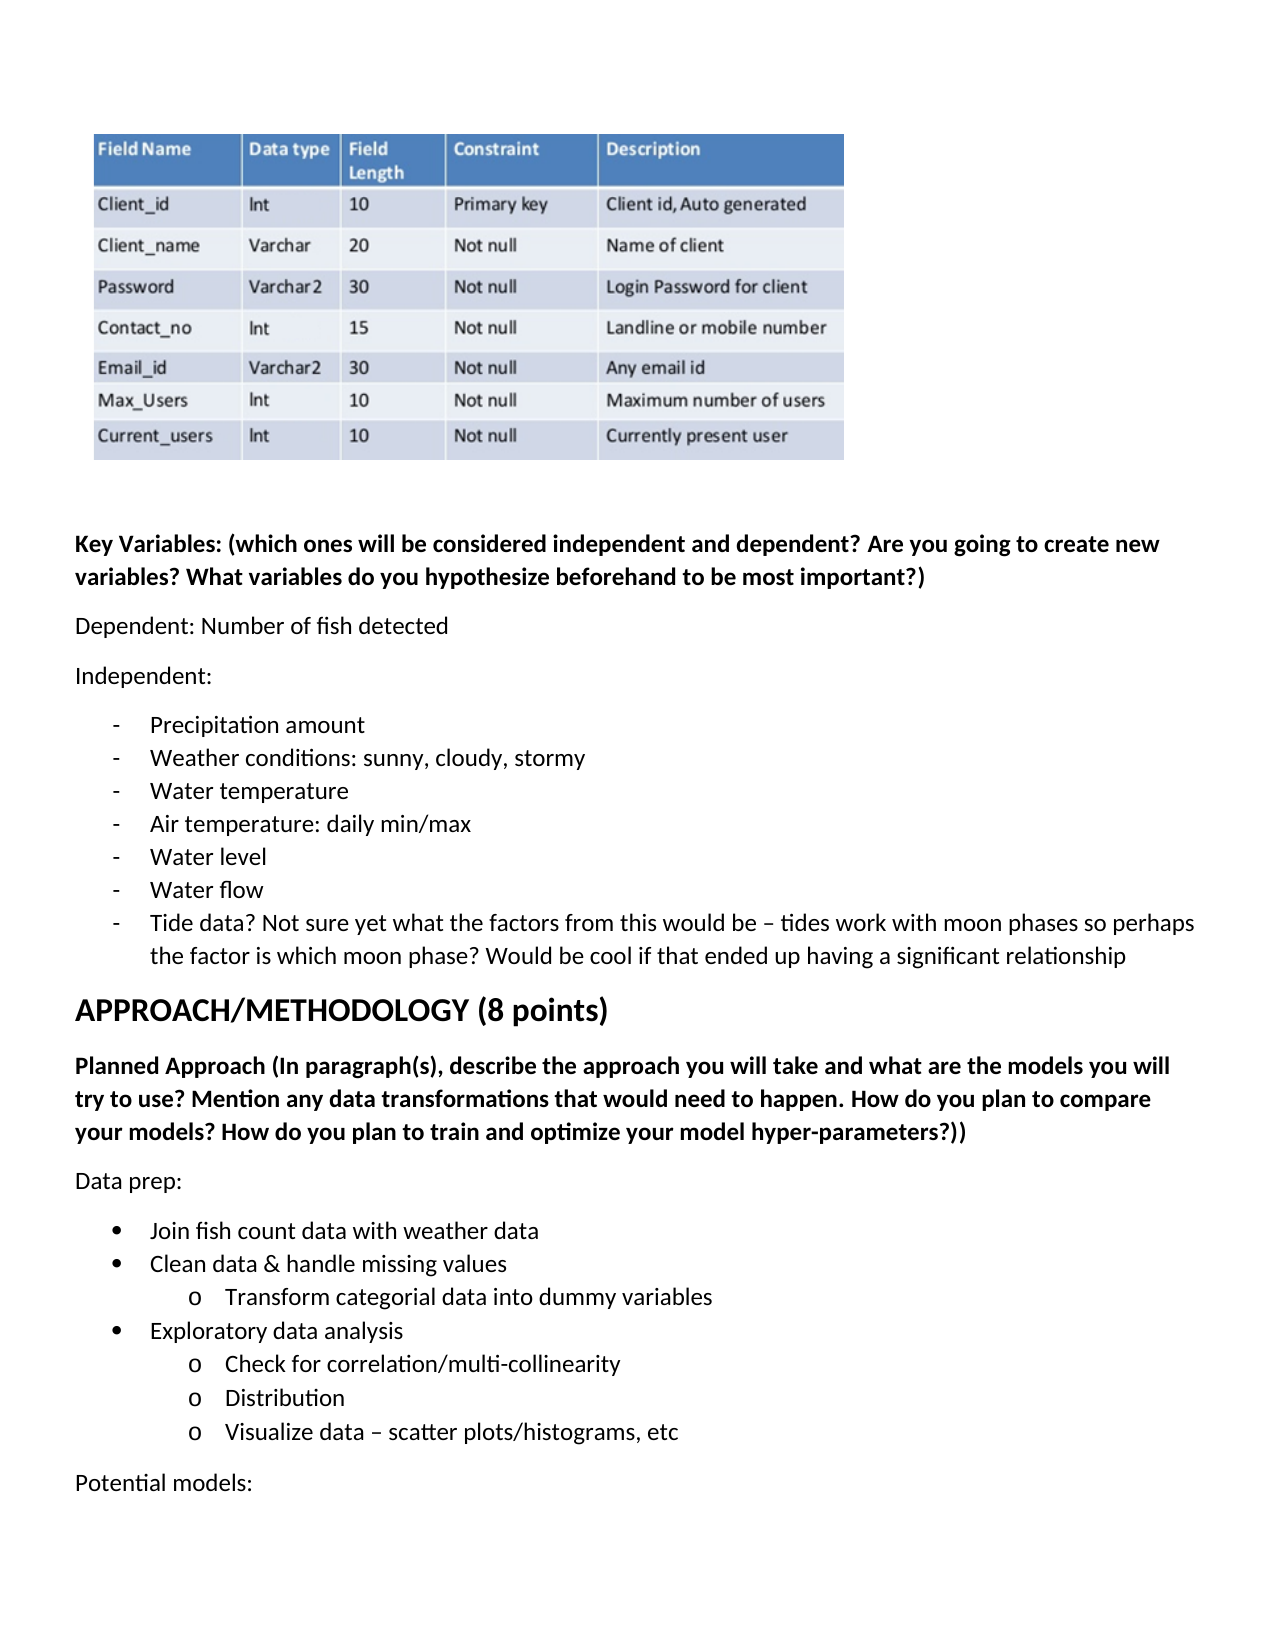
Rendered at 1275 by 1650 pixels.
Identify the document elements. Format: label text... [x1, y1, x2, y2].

list Water level [112, 841, 1200, 872]
text Potential models: [75, 1467, 1200, 1498]
list Transform categorial data into dummy variables [187, 1281, 1200, 1313]
list Clean data & handle missing values [112, 1248, 1200, 1278]
list Check for correlation/multi-collinearity [187, 1348, 1200, 1380]
list Air temperature: daily min/max [112, 808, 1200, 839]
list Exploratory data analysis [112, 1315, 1200, 1346]
text Planned Approach (In paragraph(s), describe the approach you will take and what are the models you will try to use? Mention any data transformations that would need to happen. How do you plan to compare your models? How do you plan to train and optimize your model hyper-parameters?)) [75, 1050, 1200, 1146]
list Join fish count data with weather data [112, 1215, 1200, 1246]
list Tide data? Not sure yet what the factors from this would be – tides work with moon phases so perhaps the factor is which moon phase? Would be cool if that ended up having a significant relationship [112, 907, 1200, 970]
list Weather conditions: sunny, cloudy, stormy [112, 742, 1200, 773]
text Independent: [75, 660, 1200, 690]
text Dependent: Number of fish detected [75, 610, 1200, 641]
text Key Variables: (which ones will be considered independent and dependent? Are you going to create new variables? What variables do you hypothesize beforehand to be most important?) [75, 528, 1200, 591]
list Water temperature [112, 775, 1200, 806]
text APPROACH/METHODOLOGY (8 points) [75, 989, 1200, 1030]
list Distribution [187, 1382, 1200, 1414]
text Data prep: [75, 1165, 1200, 1196]
list Precipitation amount [112, 709, 1200, 740]
list Visualize data – scatter plots/histograms, etc [187, 1417, 1200, 1448]
list Water flow [112, 874, 1200, 904]
